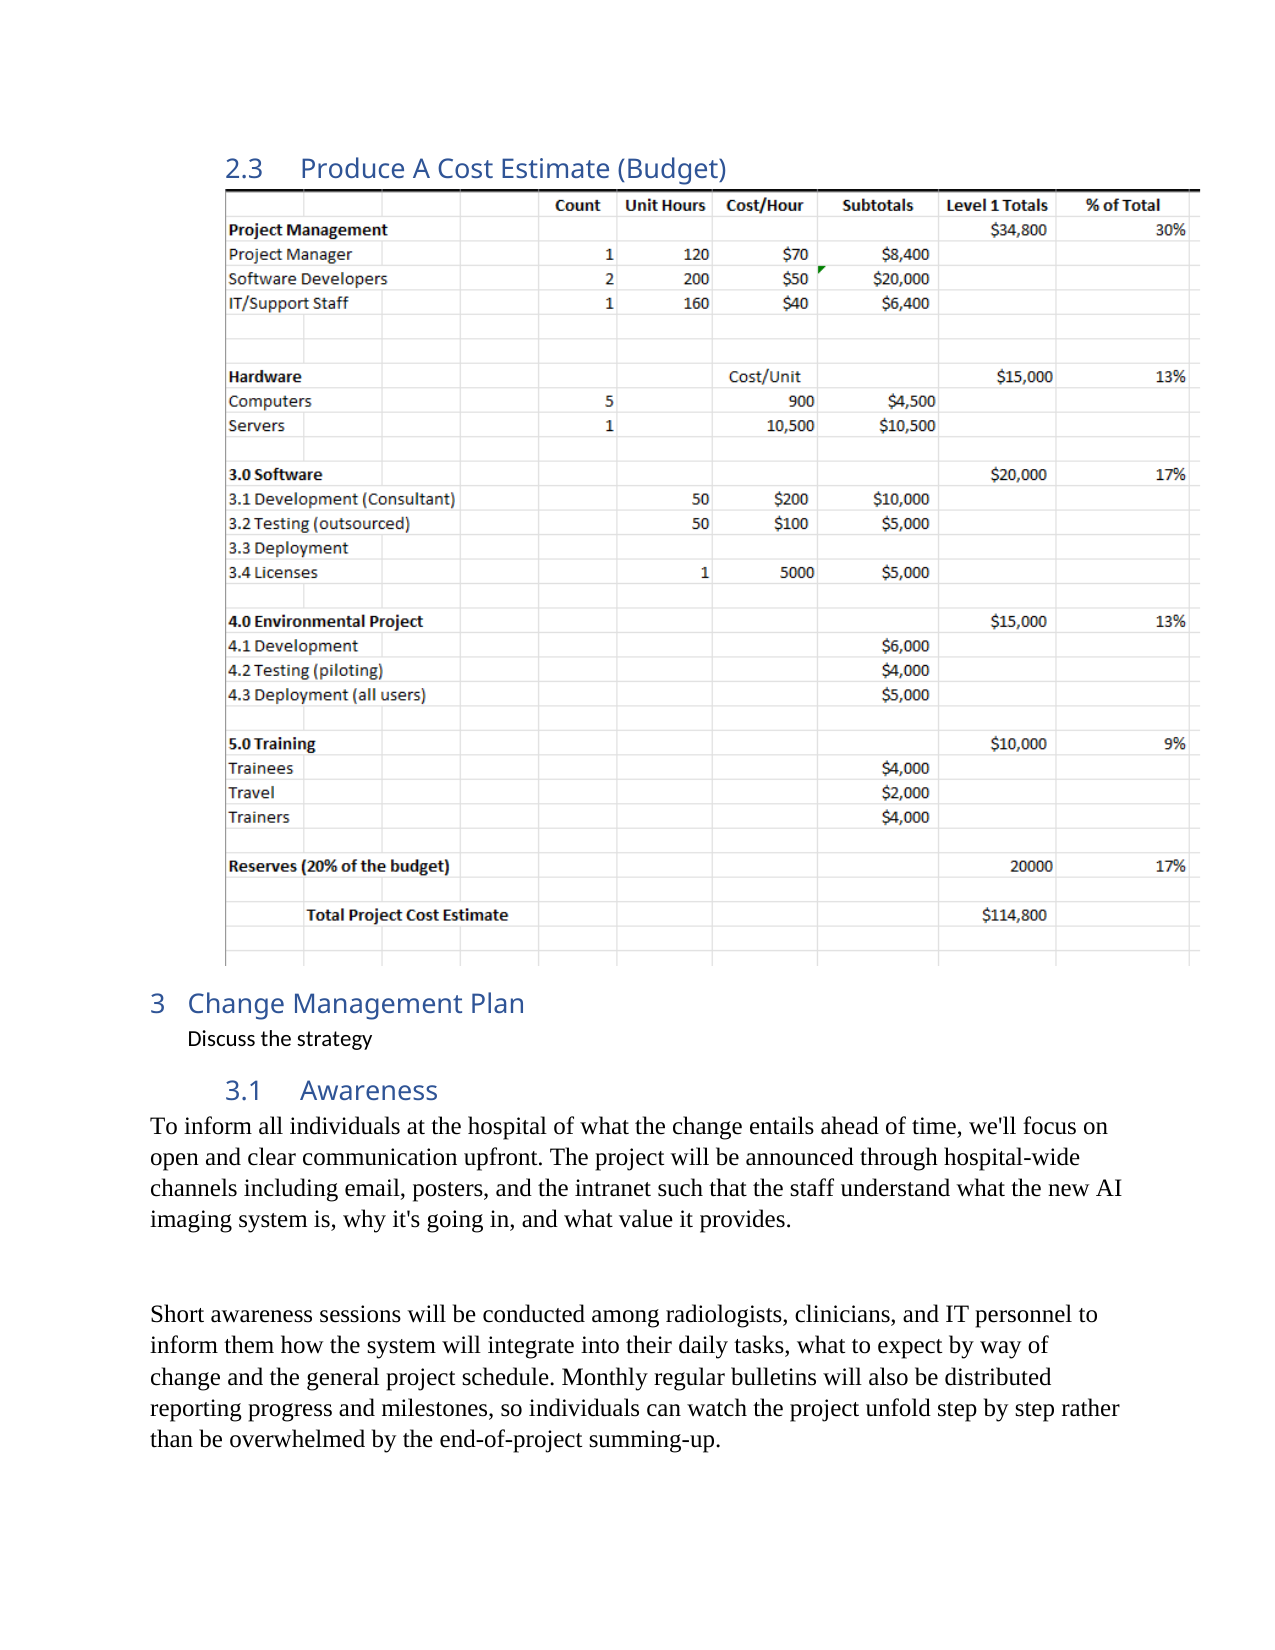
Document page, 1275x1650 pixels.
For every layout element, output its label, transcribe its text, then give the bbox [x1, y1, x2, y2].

subtitle Awareness [225, 1071, 1125, 1108]
subtitle Change Management Plan [150, 984, 1125, 1021]
picture [225, 189, 1200, 966]
text To inform all individuals at the hospital of what the change entails ahead of time, we'll focus on open and clear communication upfront. The project will be announced through hospital-wide channels including email, posters, and the intranet such that the staff understand what the new AI imaging system is, why it's going in, and what value it provides. [150, 1111, 1125, 1233]
subtitle Produce A Cost Estimate (Budget) [225, 150, 1125, 187]
text Short awareness sessions will be conducted among radiologists, clinicians, and IT personnel to inform them how the system will integrate into their daily tasks, what to expect by way of change and the general project schedule. Monthly regular bulletins will also be distributed reporting progress and milestones, so individuals can watch the project unfold step by step rather than be overwhelmed by the end-of-project summing-up. [150, 1299, 1125, 1452]
text Discuss the strategy [187, 1024, 1125, 1052]
